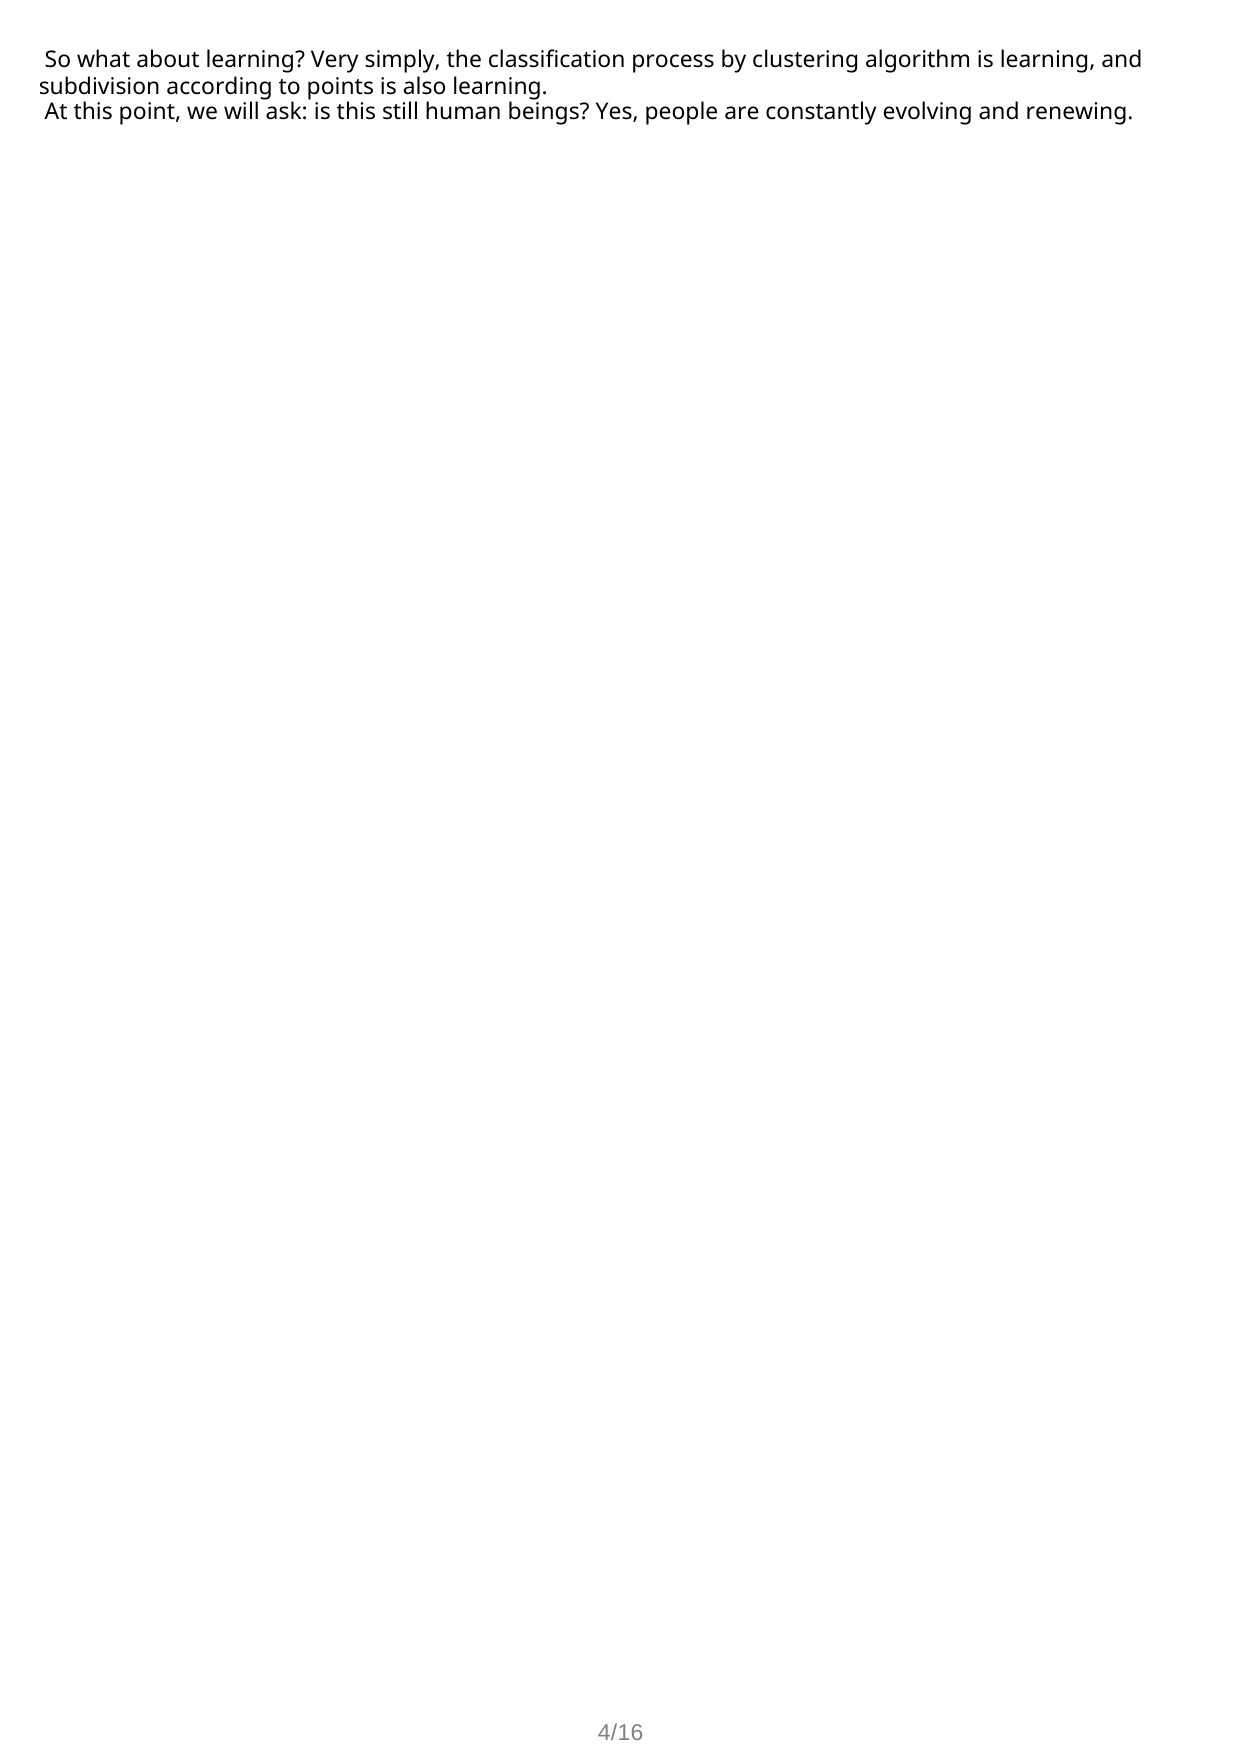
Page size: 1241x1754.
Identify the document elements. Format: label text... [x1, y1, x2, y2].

text At this point, we will ask: is this still human beings? Yes, people are constantly evolving and renewing. [38, 101, 1202, 124]
text So what about learning? Very simply, the classification process by clustering algorithm is learning, and subdivision according to points is also learning. [38, 45, 1202, 101]
